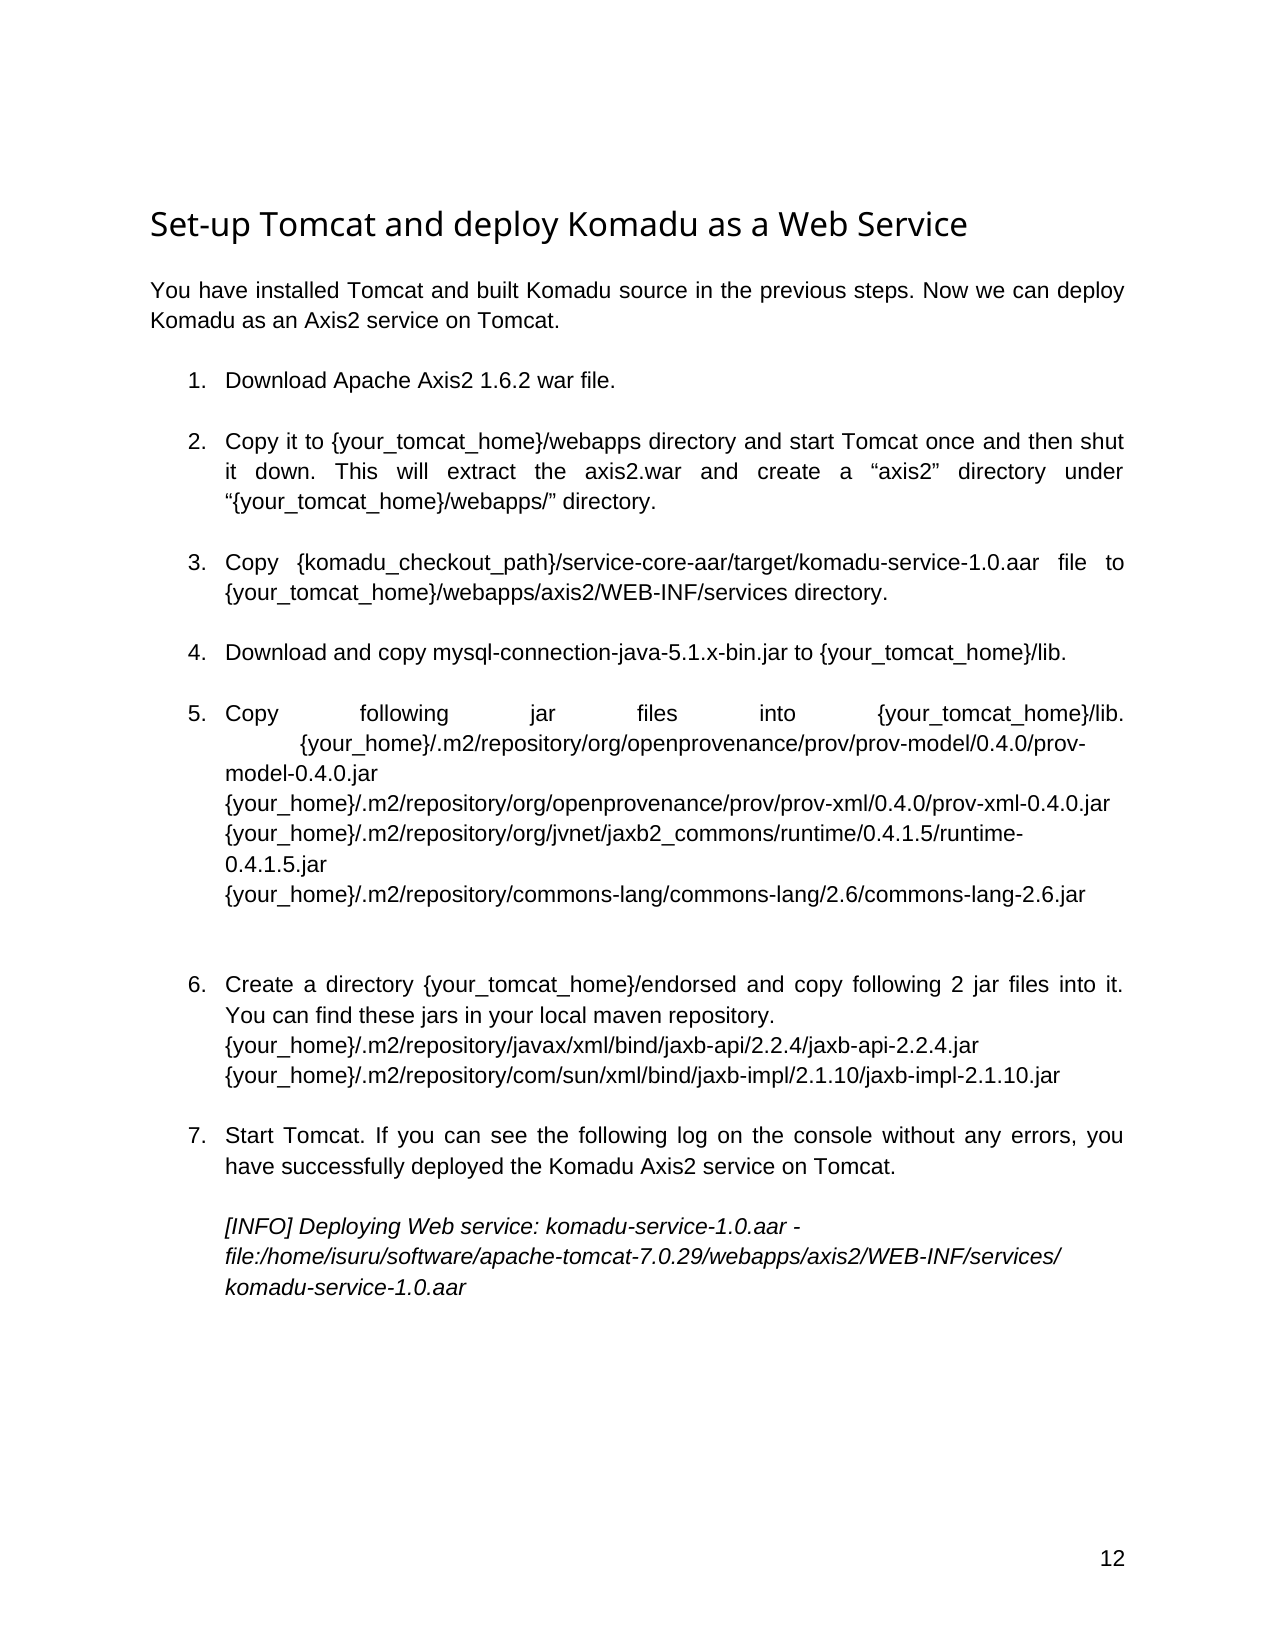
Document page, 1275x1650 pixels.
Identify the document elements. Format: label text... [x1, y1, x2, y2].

list Download Apache Axis2 1.6.2 war file. [188, 367, 1125, 394]
text {your_home}/.m2/repository/org/jvnet/jaxb2_commons/runtime/0.4.1.5/runtime-0.4.1.5.jar [225, 820, 1125, 877]
list Copy it to {your_tomcat_home}/webapps directory and start Tomcat once and then shut it down. This will extract the axis2.war and create a “axis2” directory under “{your_tomcat_home}/webapps/” directory. [188, 428, 1125, 514]
text {your_home}/.m2/repository/org/openprovenance/prov/prov-xml/0.4.0/prov-xml-0.4.0.jar [225, 790, 1125, 817]
list Download and copy mysql-connection-java-5.1.x-bin.jar to {your_tomcat_home}/lib. [188, 639, 1125, 666]
text {your_home}/.m2/repository/com/sun/xml/bind/jaxb-impl/2.1.10/jaxb-impl-2.1.10.jar [150, 1062, 1125, 1088]
list Create a directory {your_tomcat_home}/endorsed and copy following 2 jar files into it. You can find these jars in your local maven repository. [188, 971, 1125, 1028]
text You have installed Tomcat and built Komadu source in the previous steps. Now we can deploy Komadu as an Axis2 service on Tomcat. [150, 277, 1125, 333]
list Start Tomcat. If you can see the following log on the console without any errors, you have successfully deployed the Komadu Axis2 service on Tomcat. [188, 1122, 1125, 1179]
list Copy {komadu_checkout_path}/service-core-aar/target/komadu-service-1.0.aar file to {your_tomcat_home}/webapps/axis2/WEB-INF/services directory. [188, 548, 1125, 605]
subtitle Set-up Tomcat and deploy Komadu as a Web Service [150, 201, 1125, 246]
text {your_home}/.m2/repository/javax/xml/bind/jaxb-api/2.2.4/jaxb-api-2.2.4.jar [150, 1032, 1125, 1058]
text [INFO] Deploying Web service: komadu-service-1.0.aar - file:/home/isuru/software/apache-tomcat-7.0.29/webapps/axis2/WEB-INF/services/komadu-service-1.0.aar [225, 1213, 1125, 1300]
list Copy following jar files into {your_tomcat_home}/lib. {your_home}/.m2/repository/org/openprovenance/prov/prov-model/0.4.0/prov-model-0.4.0.jar [188, 699, 1125, 786]
text {your_home}/.m2/repository/commons-lang/commons-lang/2.6/commons-lang-2.6.jar [225, 881, 1125, 937]
